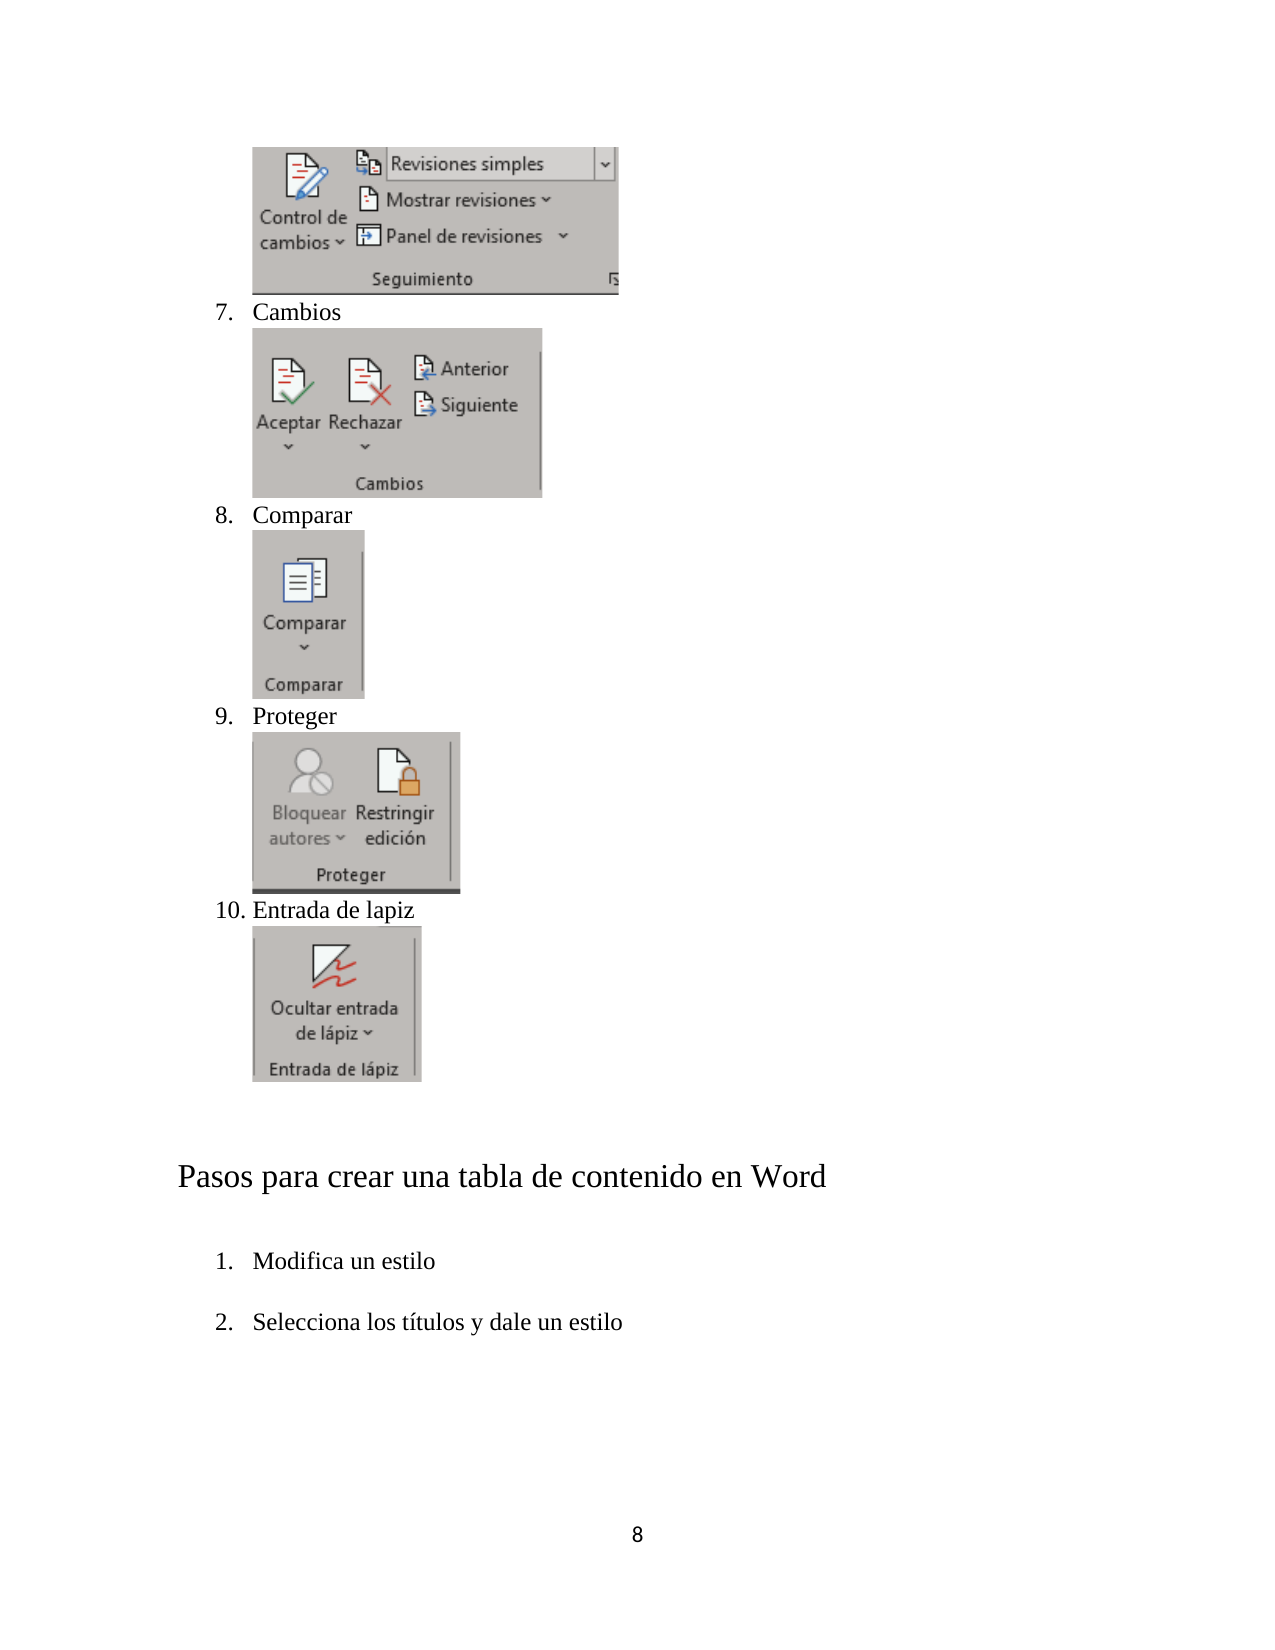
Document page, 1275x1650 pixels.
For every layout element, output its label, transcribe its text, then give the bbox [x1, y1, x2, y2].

subtitle Pasos para crear una tabla de contenido en Word [177, 1157, 1098, 1195]
list Comparar [215, 500, 1098, 528]
picture [252, 328, 543, 498]
list Selecciona los títulos y dale un estilo [215, 1307, 1098, 1336]
picture [252, 147, 619, 295]
picture [252, 530, 365, 699]
list Proteger [215, 701, 1098, 730]
picture [252, 926, 422, 1082]
picture [252, 732, 461, 894]
list Modifica un estilo [215, 1246, 1098, 1305]
list Entrada de lapiz [215, 895, 1098, 924]
list Cambios [215, 297, 1098, 326]
